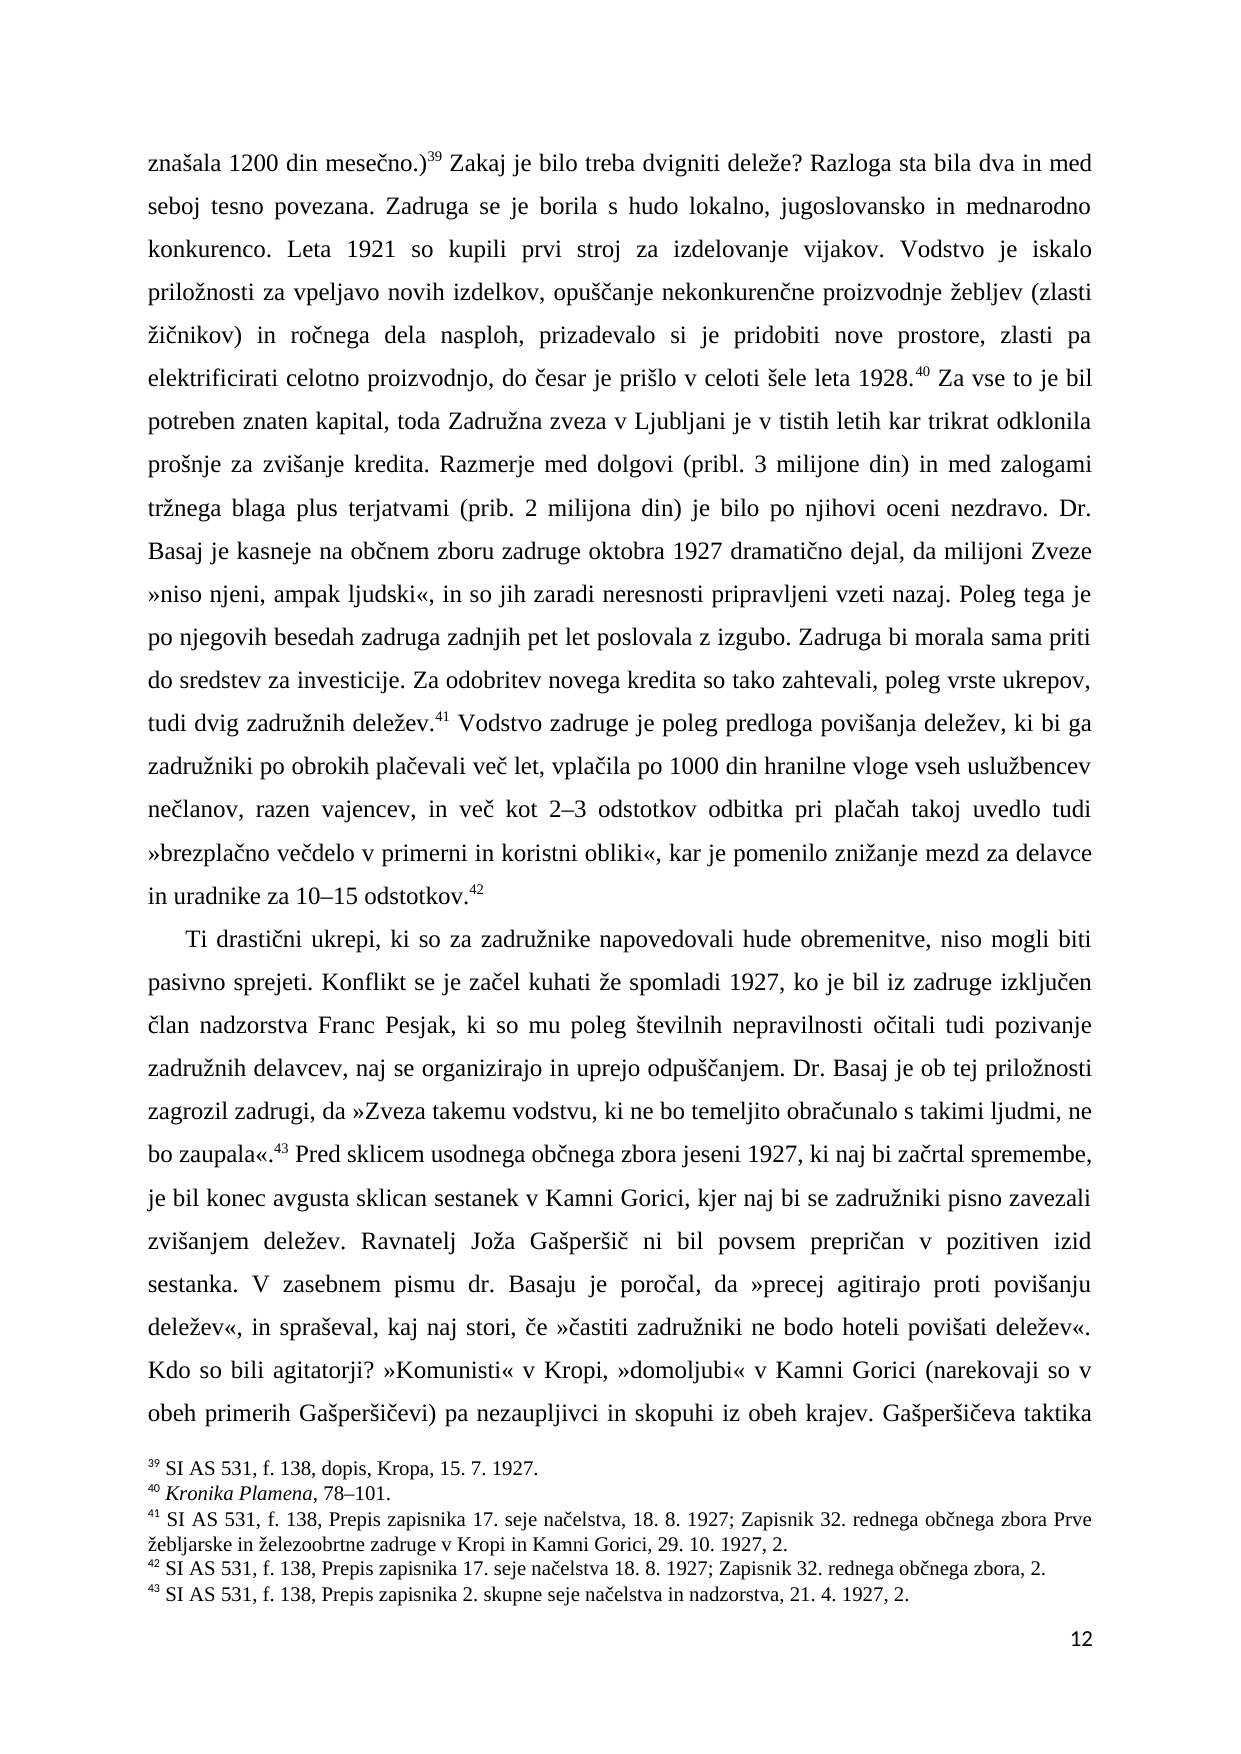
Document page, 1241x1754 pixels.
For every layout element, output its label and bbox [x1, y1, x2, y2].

text [148, 148, 1093, 909]
text [148, 924, 1093, 1427]
